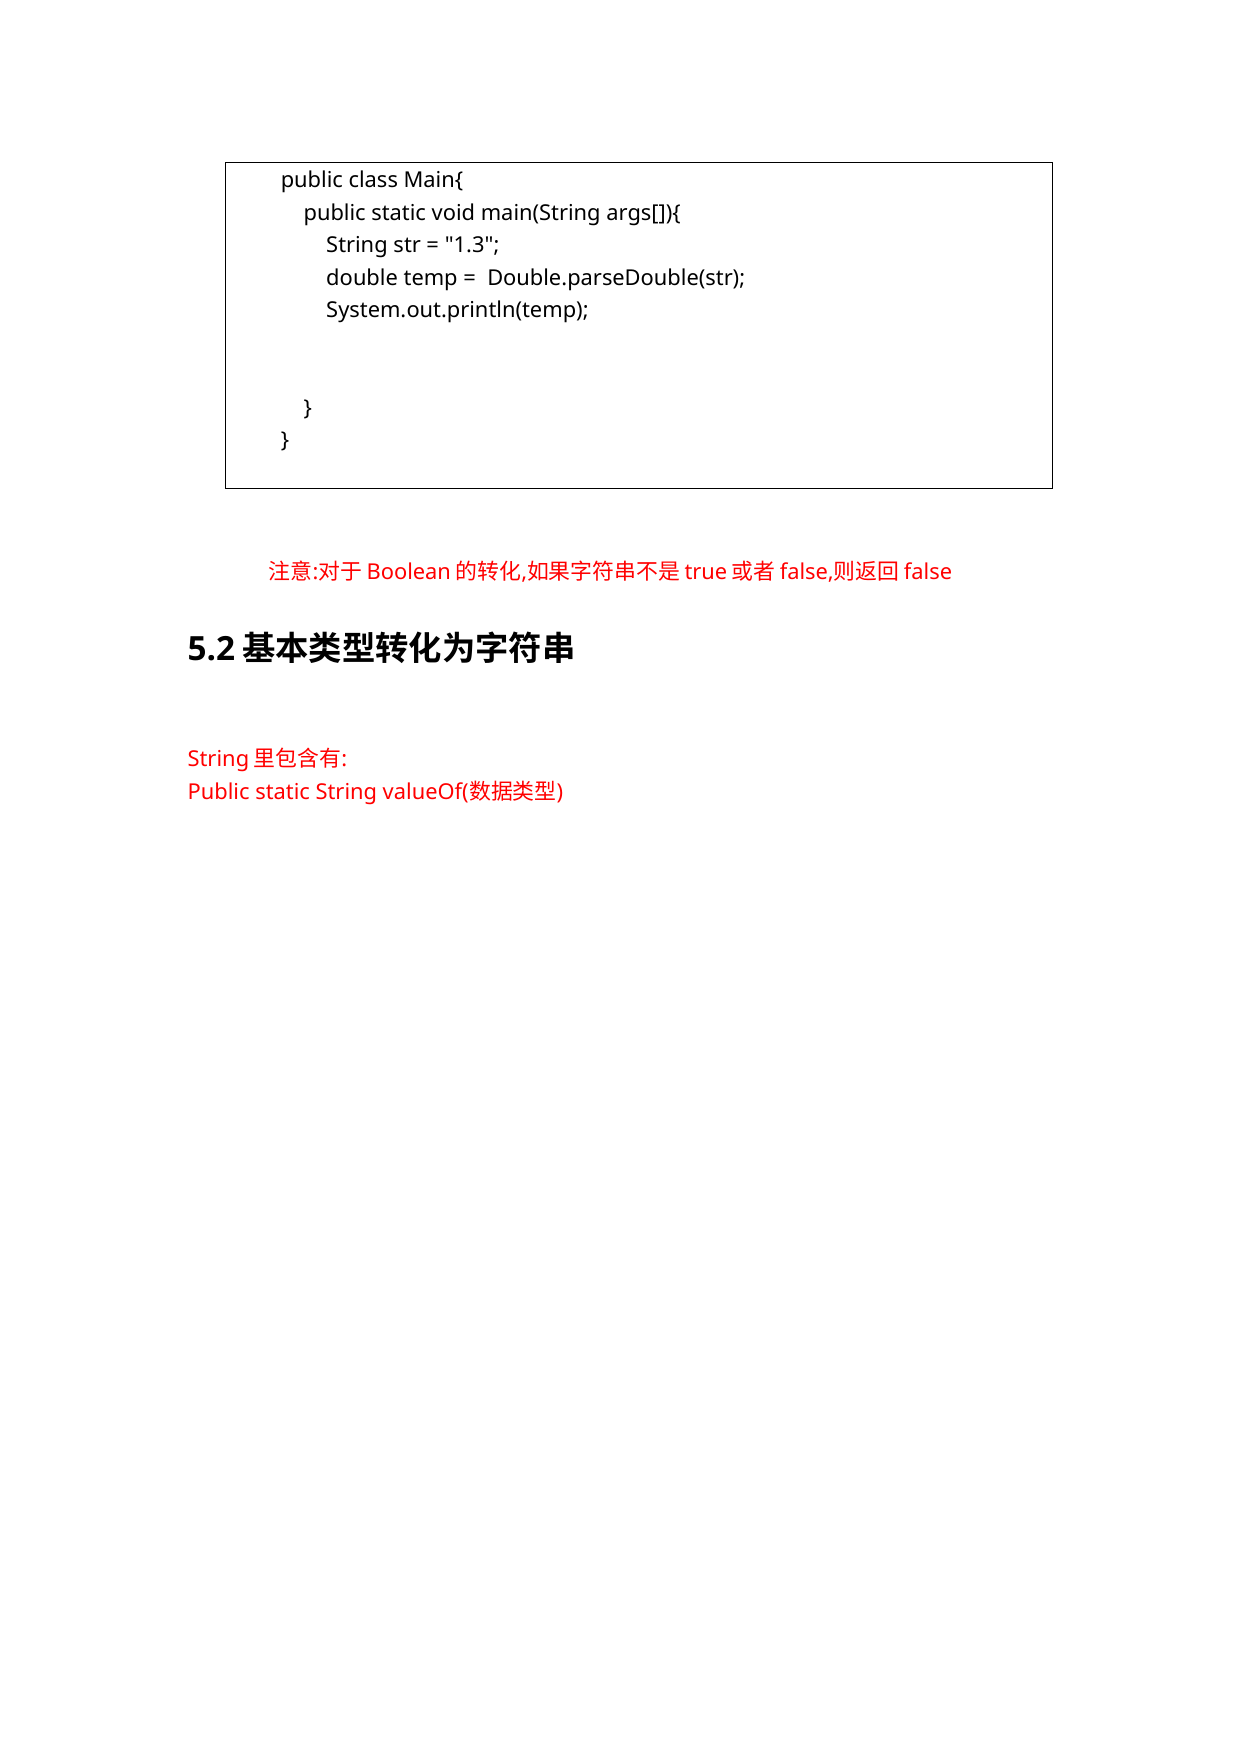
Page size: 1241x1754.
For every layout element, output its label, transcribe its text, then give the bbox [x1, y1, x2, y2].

subtitle 5.2基本类型转化为字符串 [187, 614, 1053, 679]
list 注意:对于Boolean的转化,如果字符串不是true或者false,则返回false [225, 554, 1053, 587]
text Public static String valueOf(数据类型) [187, 773, 1053, 806]
table_header public class Main{ public static void main(String args[]){ String str = "1.3"; double temp = Double.parseDouble(str); System.out.println(temp); } } [226, 163, 1052, 488]
text String里包含有: [187, 741, 1053, 773]
